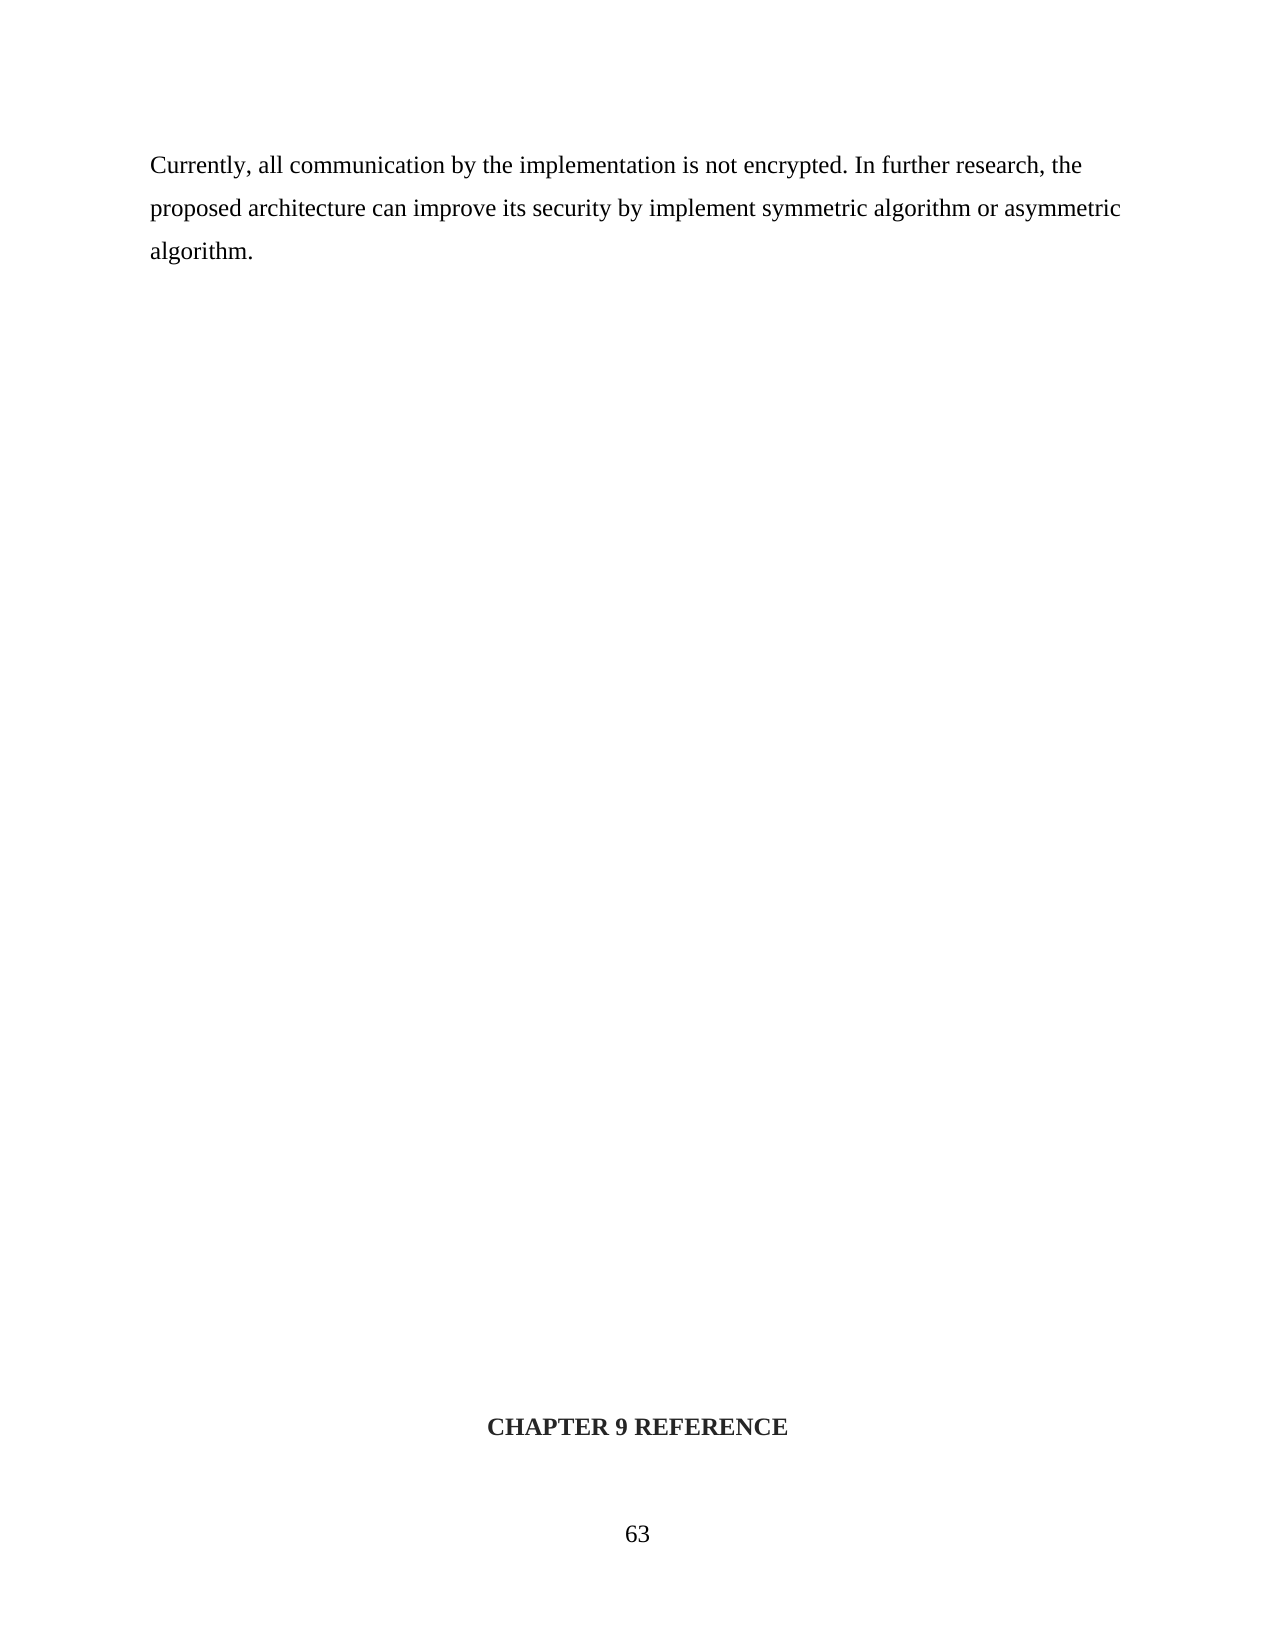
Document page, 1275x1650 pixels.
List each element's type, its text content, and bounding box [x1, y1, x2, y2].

text Currently, all communication by the implementation is not encrypted. In further research, the proposed architecture can improve its security by implement symmetric algorithm or asymmetric algorithm. [150, 150, 1125, 265]
